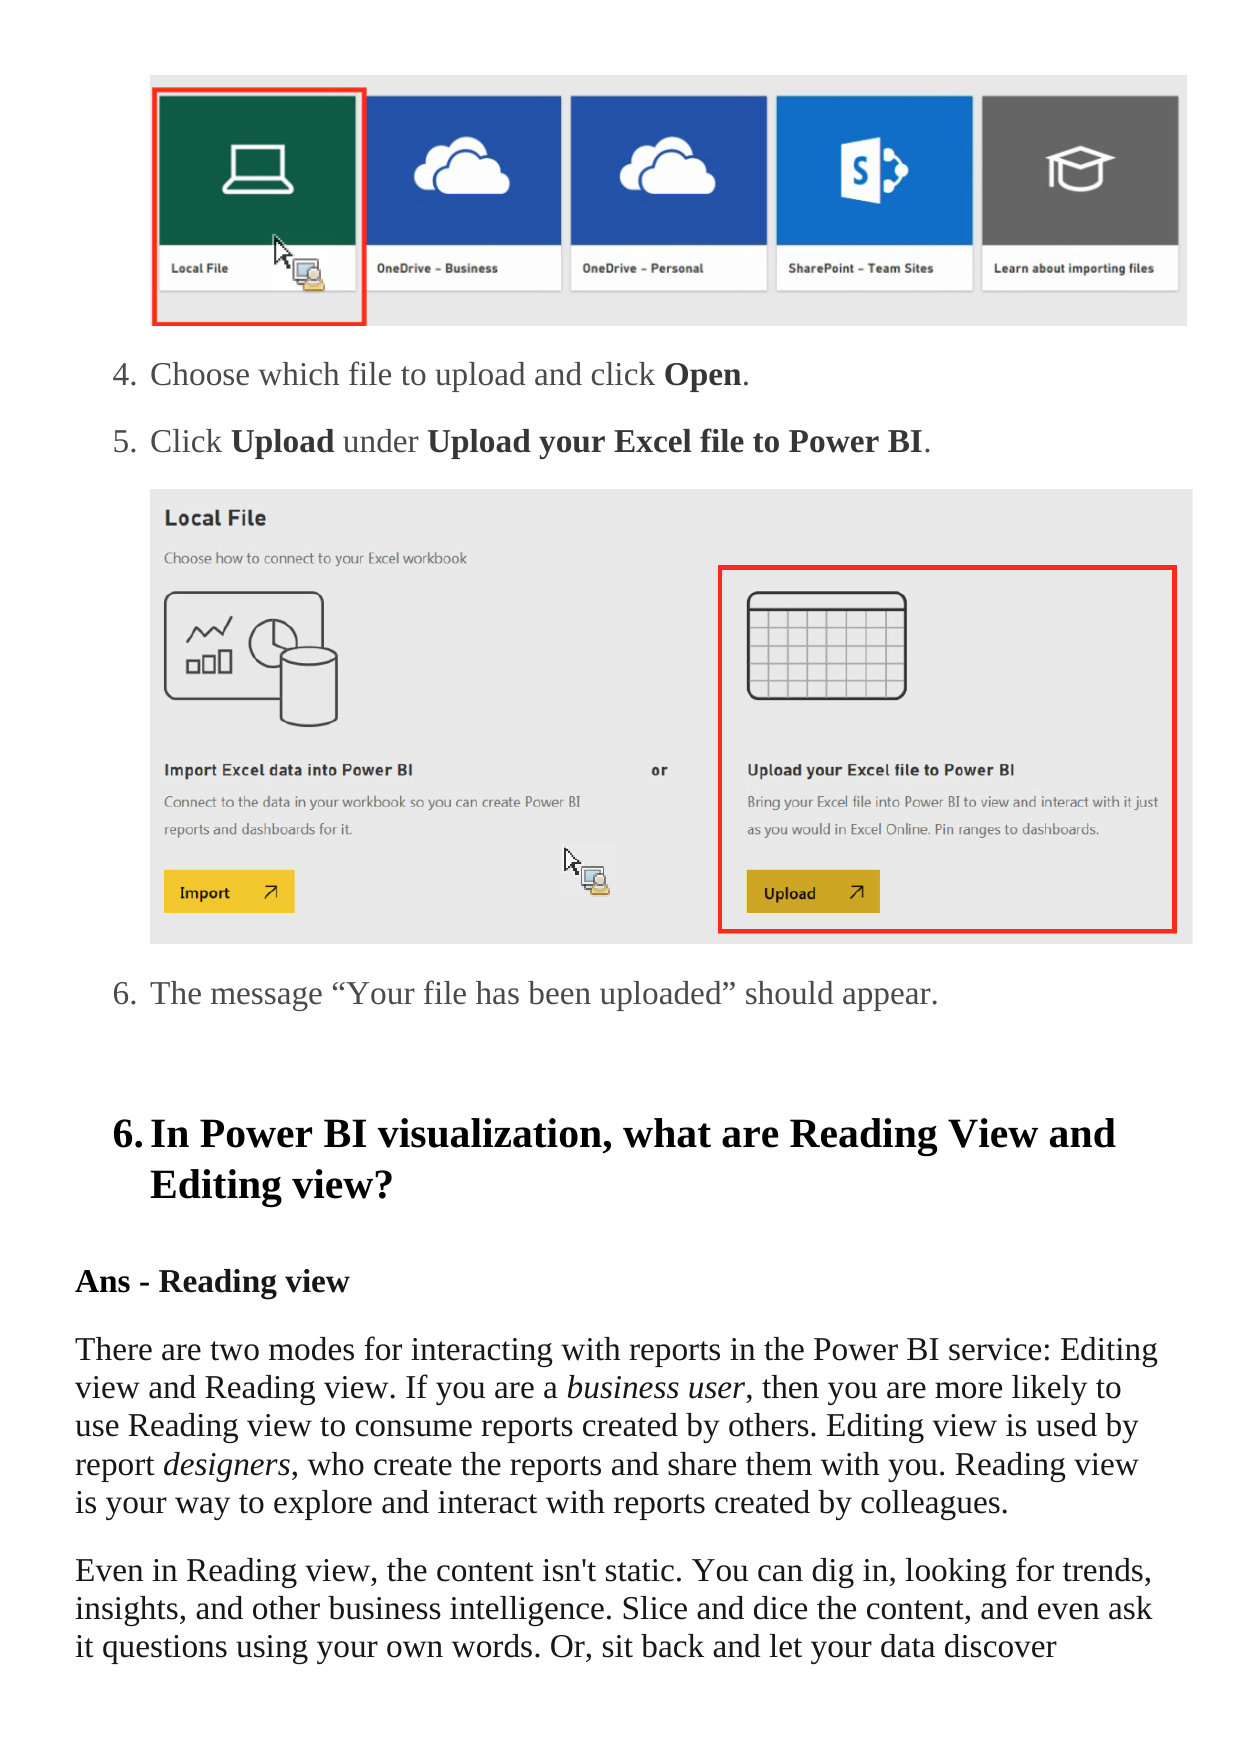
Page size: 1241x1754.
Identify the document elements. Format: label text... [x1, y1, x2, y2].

subtitle Ans - Reading view [75, 1261, 1165, 1300]
list The message “Your file has been uploaded” should appear. [112, 973, 1165, 1011]
list Choose which file to upload and click Open. [112, 354, 1165, 393]
picture [150, 489, 1193, 944]
text There are two modes for interacting with reports in the Power BI service: Editing view and Reading view. If you are a business user, then you are more likely to use Reading view to consume reports created by others. Editing view is used by report designers, who create the reports and share them with you. Reading view is your way to explore and interact with reports created by colleagues. [75, 1329, 1165, 1521]
list In Power BI visualization, what are Reading View and Editing view? [112, 1108, 1165, 1208]
list Click Upload under Upload your Excel file to Power BI. [112, 422, 1165, 460]
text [75, 1550, 1165, 1665]
picture [150, 75, 1188, 326]
